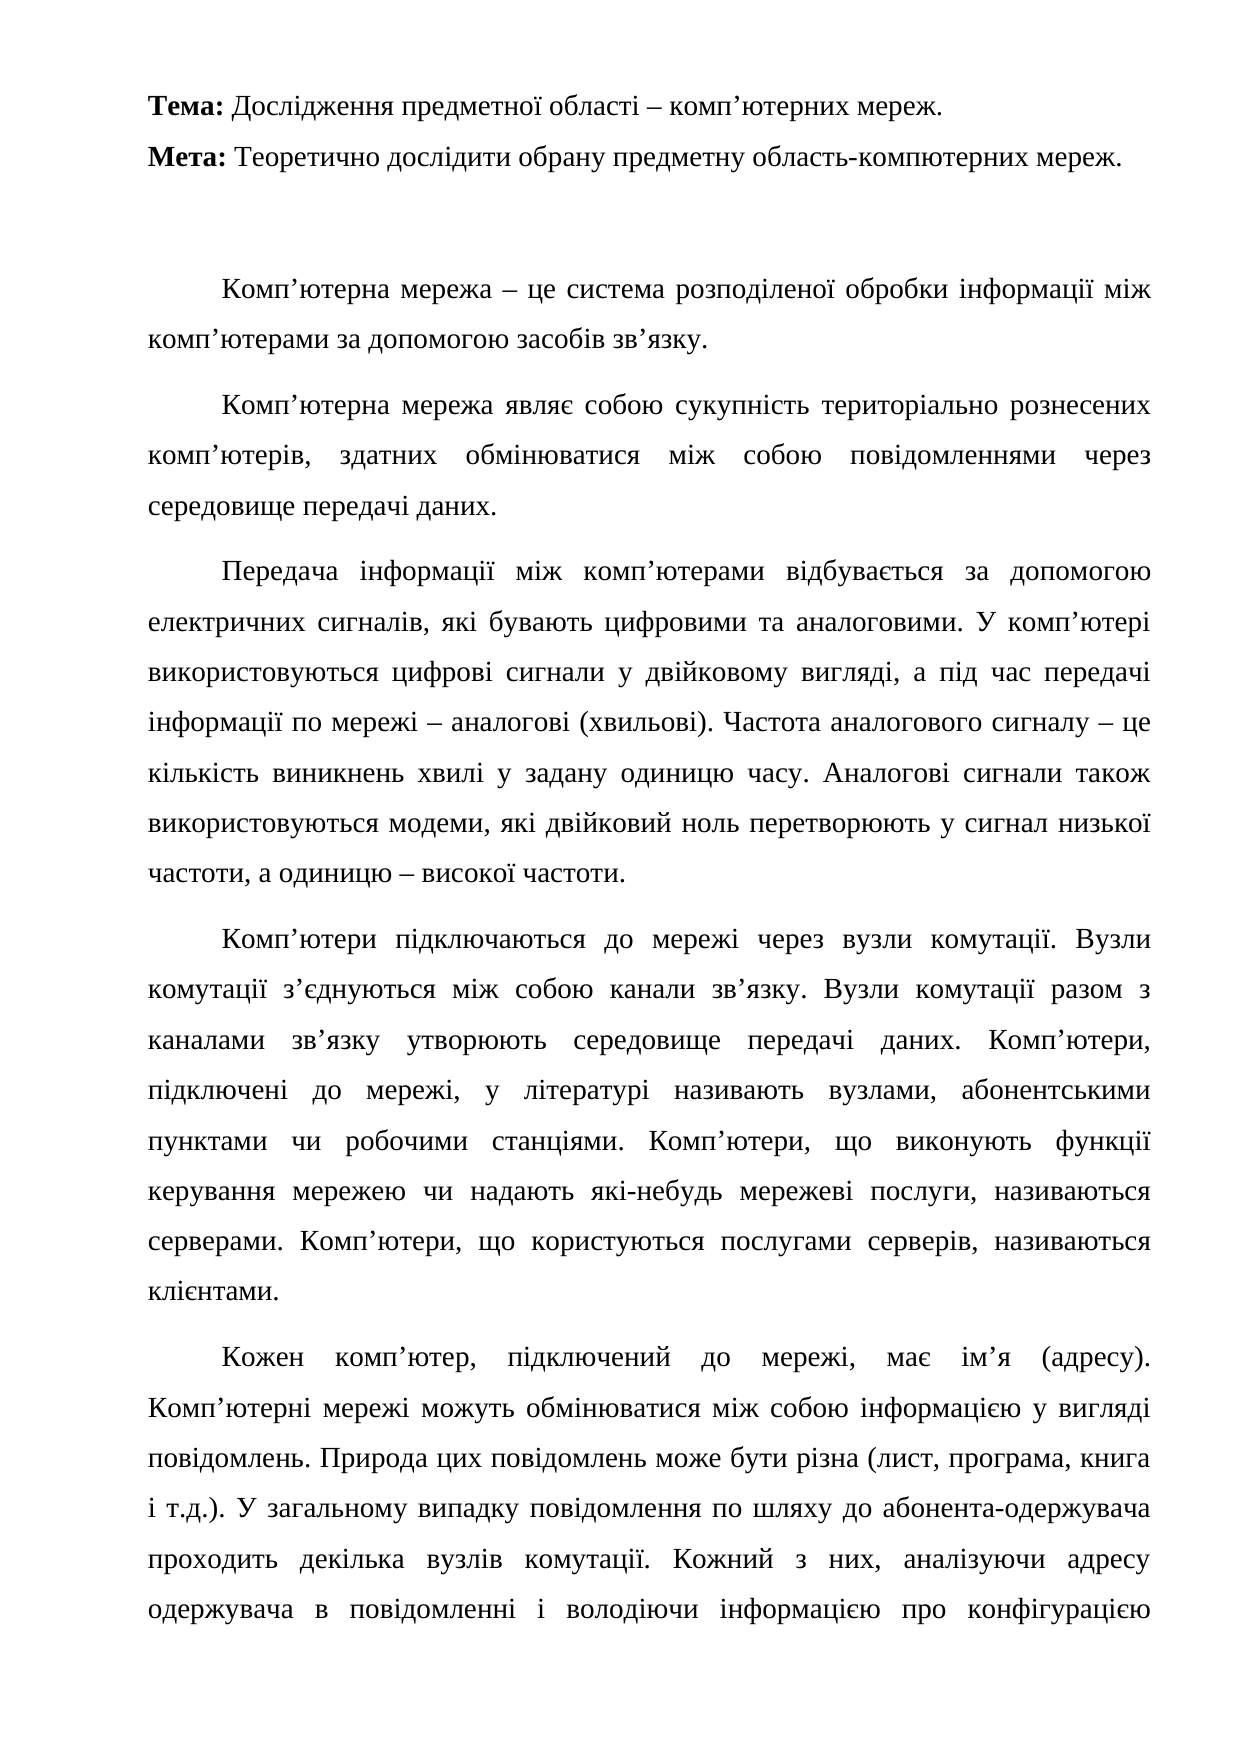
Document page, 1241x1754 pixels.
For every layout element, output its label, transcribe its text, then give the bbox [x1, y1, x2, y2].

text Передача інформації між комп’ютерами відбувається за допомогою електричних сигналів, які бувають цифровими та аналоговими. У комп’ютері використовуються цифрові сигнали у двійковому вигляді, а під час передачі інформації по мережі – аналогові (хвильові). Частота аналогового сигналу – це кількість виникнень хвилі у задану одиницю часу. Аналогові сигнали також використовуються модеми, які двійковий ноль перетворюють у сигнал низької частоти, а одиницю – високої частоти. [148, 553, 1152, 889]
text Комп’ютери підключаються до мережі через вузли комутації. Вузли комутації з’єднуються між собою канали зв’язку. Вузли комутації разом з каналами зв’язку утворюють середовище передачі даних. Комп’ютери, підключені до мережі, у літературі називають вузлами, абонентськими пунктами чи робочими станціями. Комп’ютери, що виконують функції керування мережею чи надають які-небудь мережеві послуги, називаються серверами. Комп’ютери, що користуються послугами серверів, називаються клієнтами. [148, 921, 1152, 1307]
text Комп’ютерна мережа – це система розподіленої обробки інформації між комп’ютерами за допомогою засобів зв’язку. [148, 271, 1152, 354]
text Комп’ютерна мережа являє собою сукупність територіально рознесених комп’ютерів, здатних обмінюватися між собою повідомленнями через середовище передачі даних. [148, 387, 1152, 521]
text Мета: Теоретично дослідити обрану предметну область-компютерних мереж. [148, 139, 1152, 172]
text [148, 1339, 1152, 1624]
text Тема: Дослідження предметної області – комп’ютерних мереж. [148, 88, 1152, 122]
